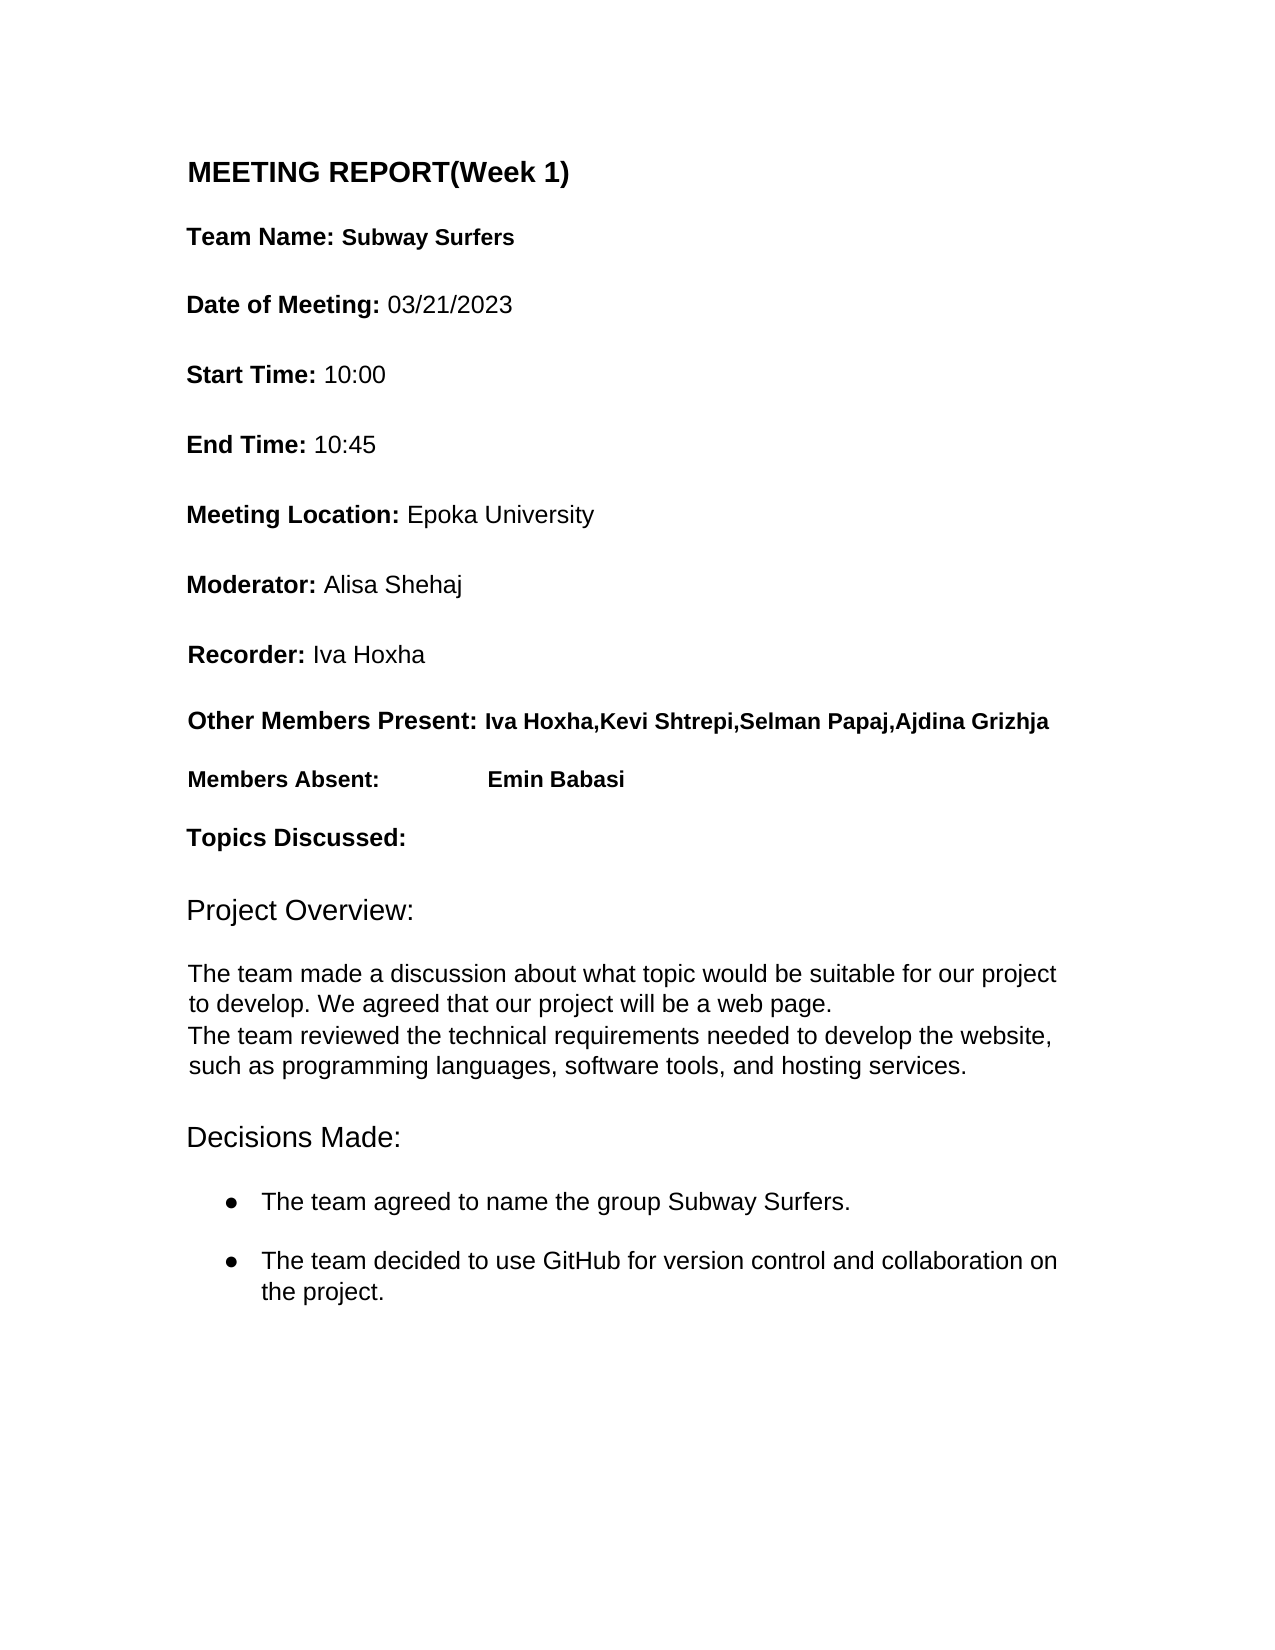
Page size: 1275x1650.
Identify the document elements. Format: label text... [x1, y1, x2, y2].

text Other Members Present: Iva Hoxha,Kevi Shtrepi,Selman Papaj,Ajdina Grizhja [187, 706, 1085, 734]
text The team made a discussion about what topic would be suitable for our project to develop. We agreed that our project will be a web page. [187, 959, 1085, 1018]
text Members Absent: Emin Babasi [187, 766, 1085, 792]
list The team decided to use GitHub for version control and collaboration on the project. [223, 1246, 1085, 1306]
text Start Time: 10:00 [186, 360, 1085, 389]
text MEETING REPORT(Week 1) [187, 155, 1085, 189]
text The team reviewed the technical requirements needed to develop the website, such as programming languages, software tools, and hosting services. [187, 1021, 1085, 1080]
text End Time: 10:45 [186, 430, 1085, 459]
text Topics Discussed: [186, 823, 573, 852]
text Meeting Location: Epoka University [186, 500, 1085, 529]
list The team agreed to name the group Subway Surfers. [223, 1186, 1085, 1215]
text Date of Meeting: 03/21/2023 [186, 290, 1085, 319]
text Project Overview: [186, 893, 1085, 926]
text Decisions Made: [186, 1120, 1085, 1154]
text Moderator: Alisa Shehaj [186, 570, 1085, 599]
text Recorder: Iva Hoxha [187, 640, 1085, 669]
text Team Name: Subway Surfers [186, 221, 1085, 250]
